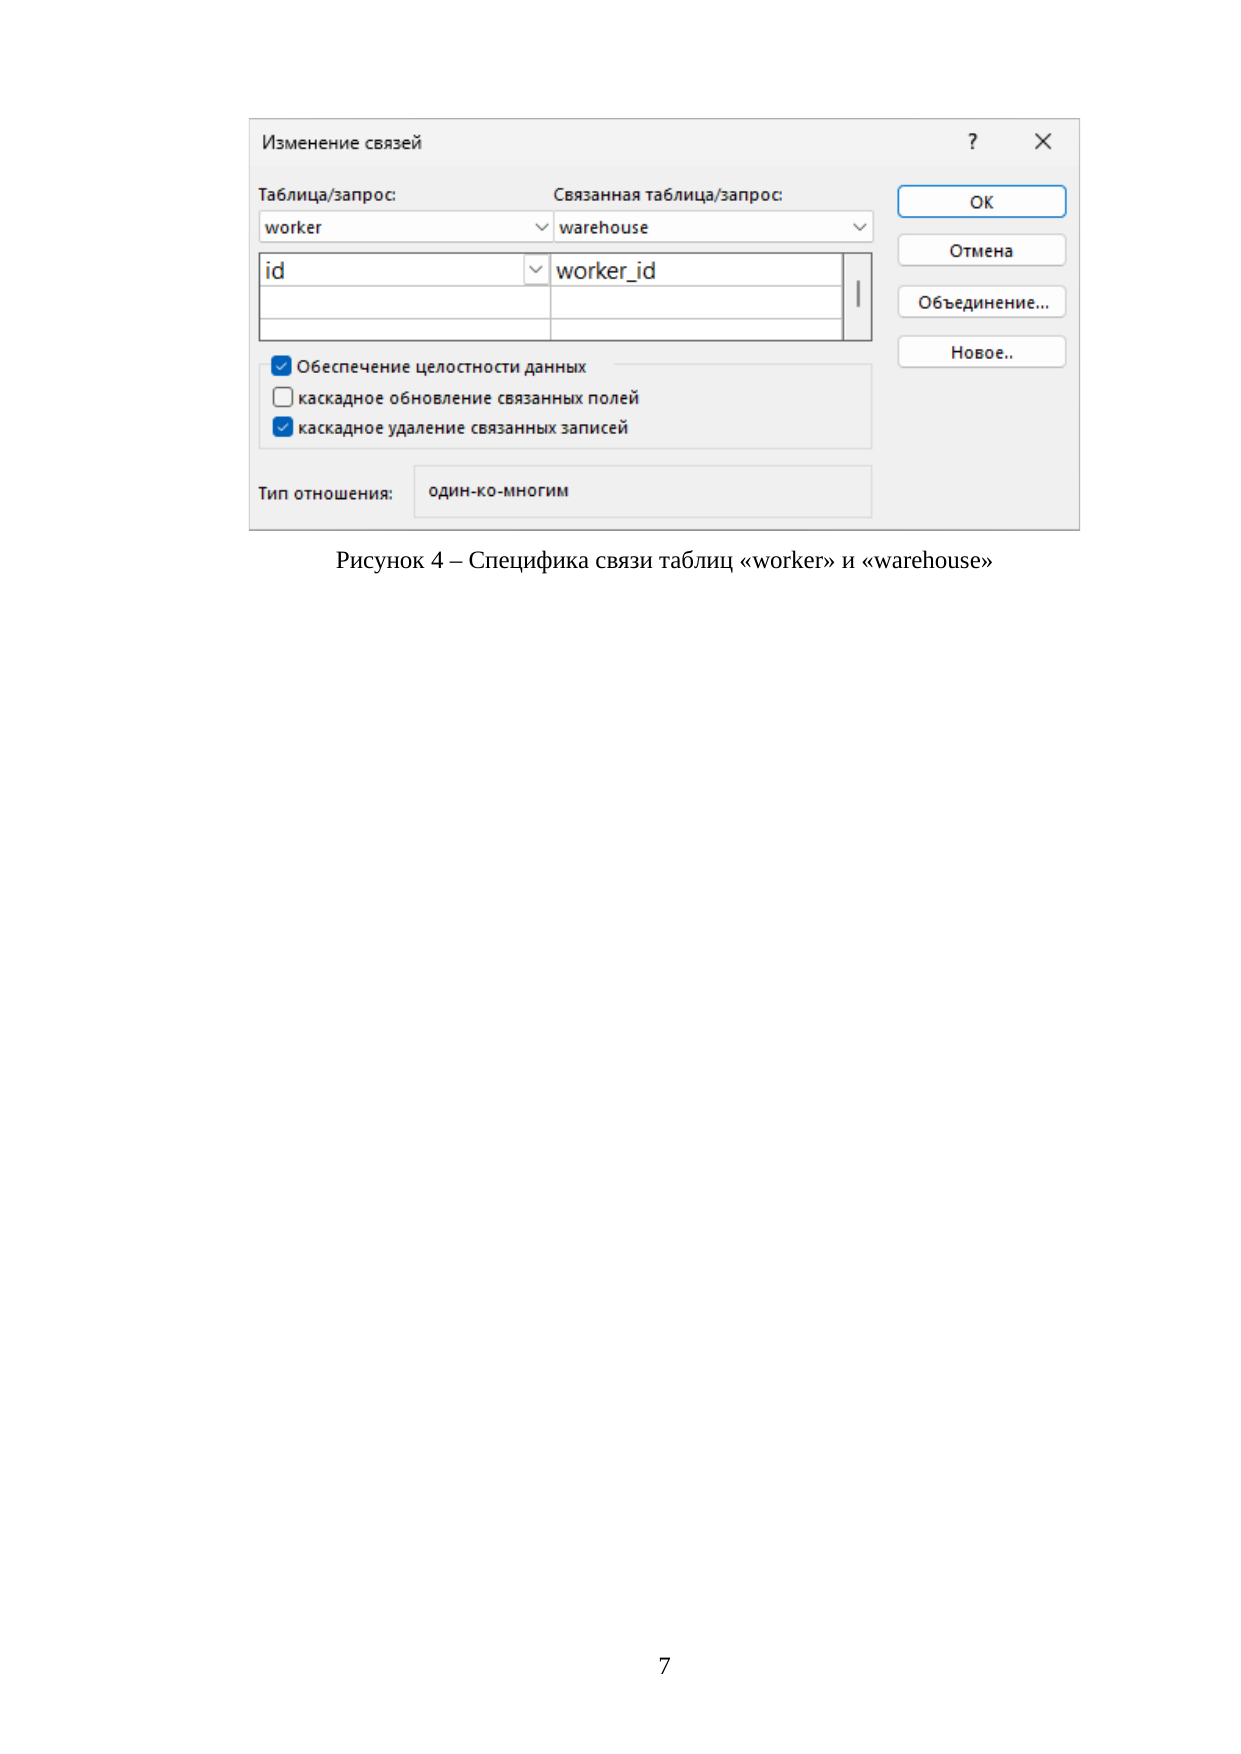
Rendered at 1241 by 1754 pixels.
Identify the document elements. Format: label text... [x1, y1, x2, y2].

text Рисунок 4 – Специфика связи таблиц «worker» и «warehouse» [177, 545, 1152, 574]
picture [248, 118, 1080, 531]
